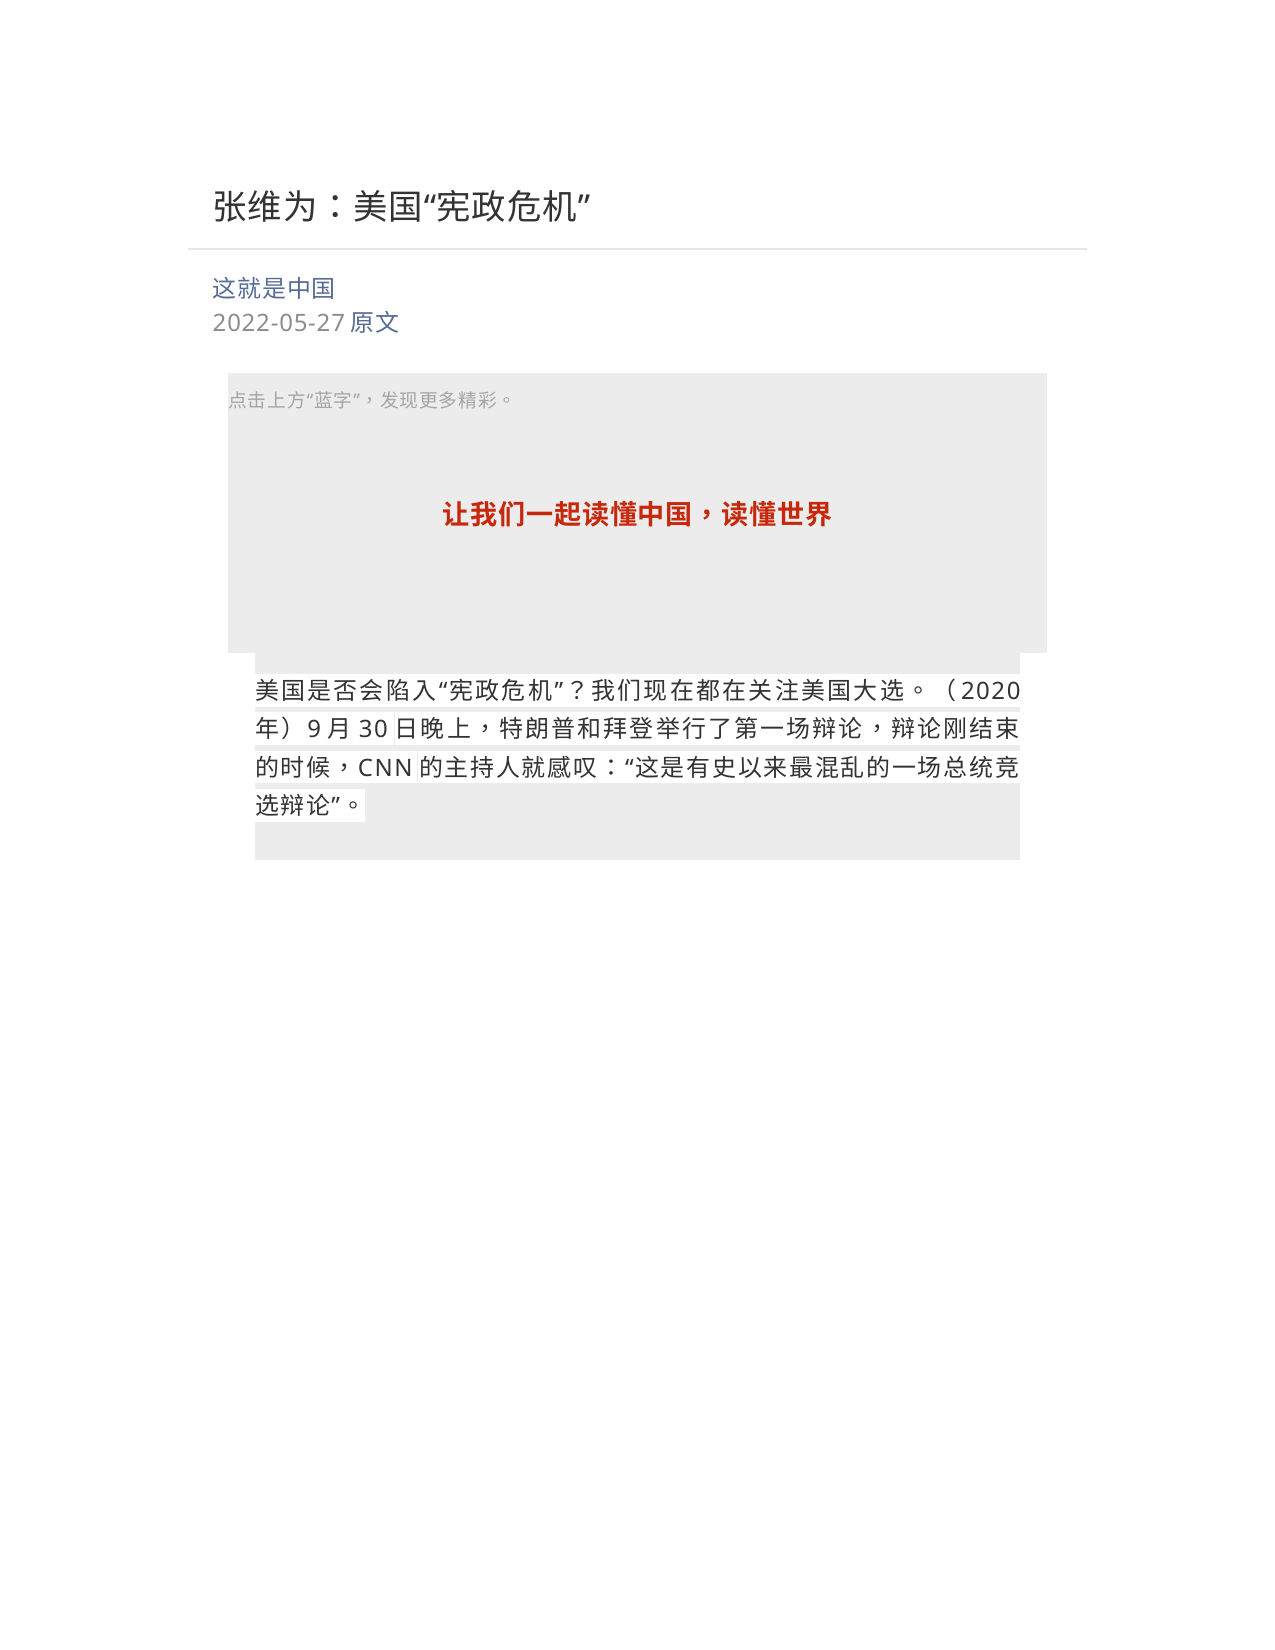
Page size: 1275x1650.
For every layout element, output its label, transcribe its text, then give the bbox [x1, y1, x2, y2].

text 点击上方“蓝字”，发现更多精彩。 [228, 373, 1047, 413]
text 2022-05-27原文 发表于 [212, 304, 1062, 338]
list 这就是中国 [212, 272, 1062, 304]
text 让我们一起读懂中国，读懂世界 [228, 493, 1047, 533]
text 美国是否会陷入“宪政危机”？我们现在都在关注美国大选。（2020年）9月30日晚上，特朗普和拜登举行了第一场辩论，辩论刚结束的时候，CNN的主持人就感叹：“这是有史以来最混乱的一场总统竞选辩论”。 [255, 707, 1020, 822]
title 张维为：美国“宪政危机” [187, 150, 1087, 250]
